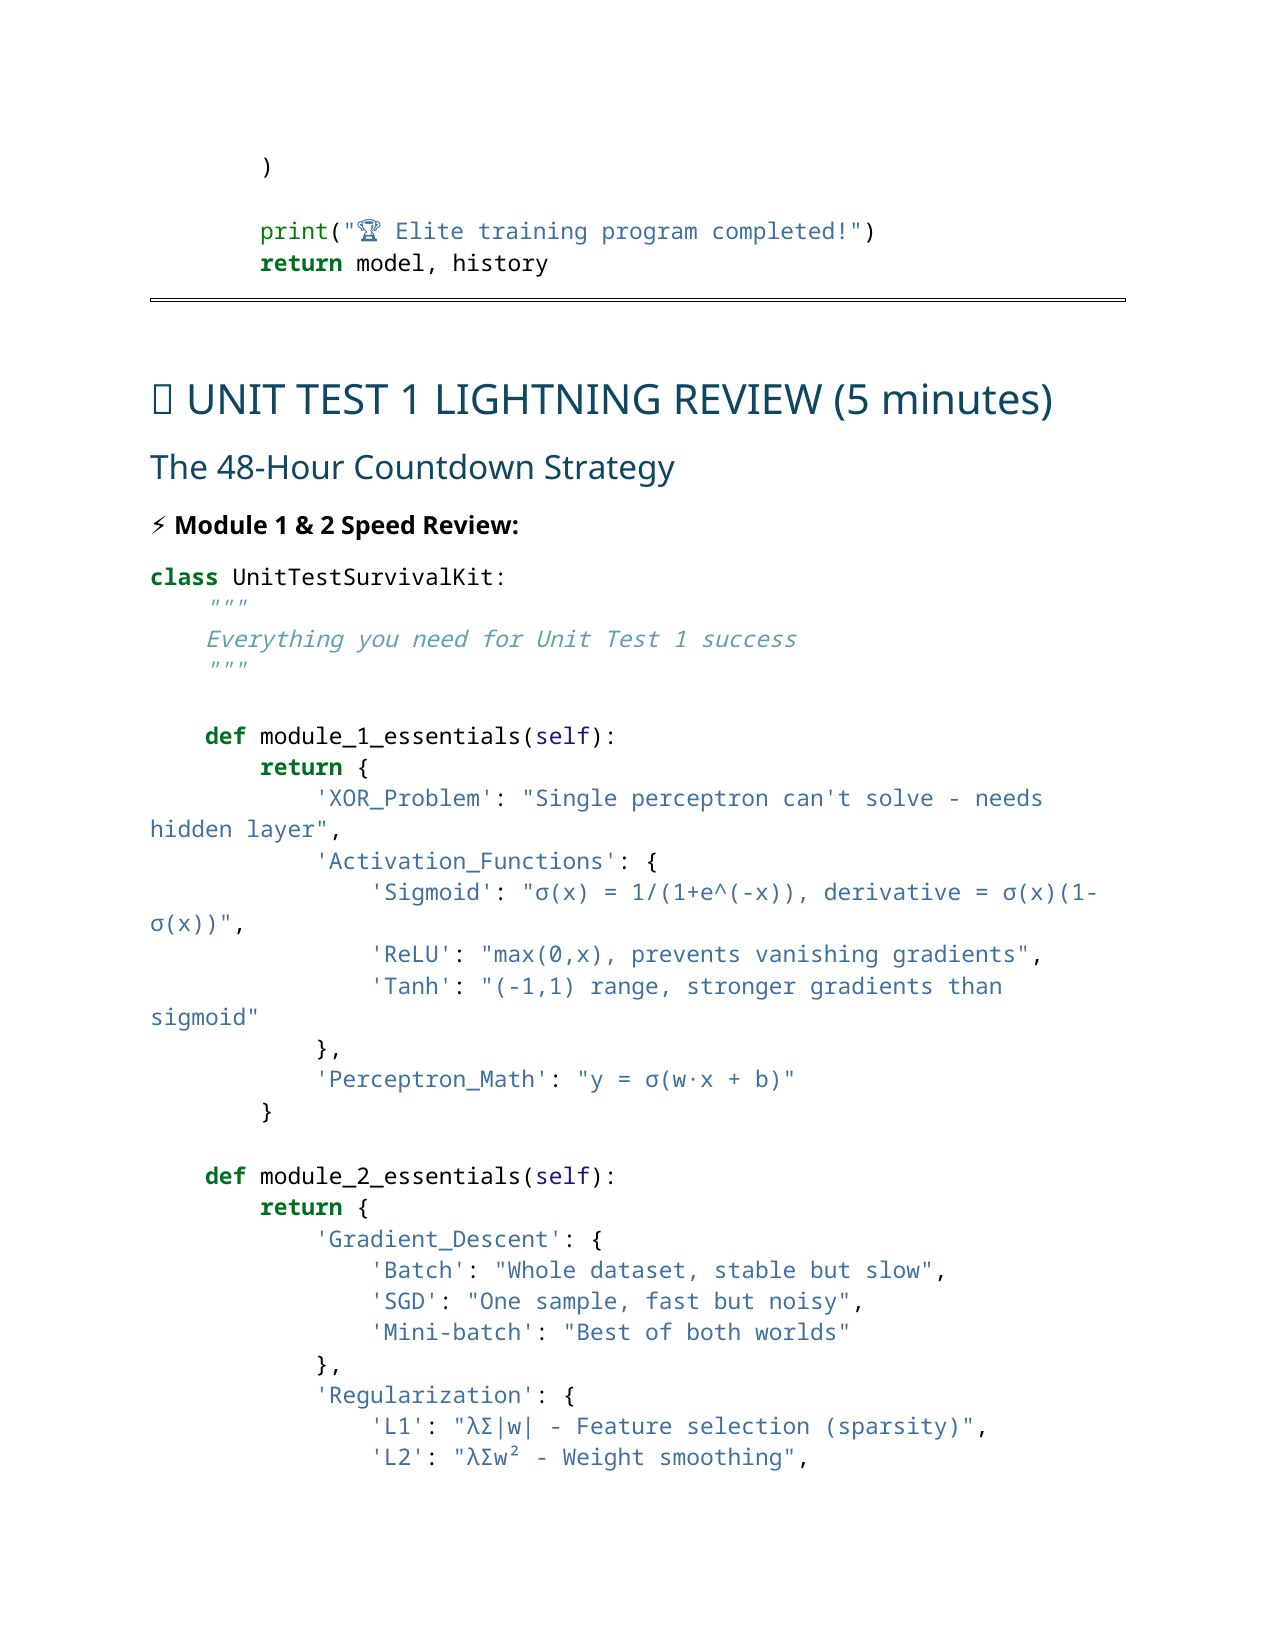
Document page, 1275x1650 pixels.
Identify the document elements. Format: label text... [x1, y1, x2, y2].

text ⚡ Module 1 & 2 Speed Review: [150, 508, 1125, 542]
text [150, 561, 1125, 1472]
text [150, 150, 1125, 278]
subtitle 🚨 UNIT TEST 1 LIGHTNING REVIEW (5 minutes) [150, 370, 1125, 427]
subtitle The 48-Hour Countdown Strategy [150, 444, 1125, 489]
